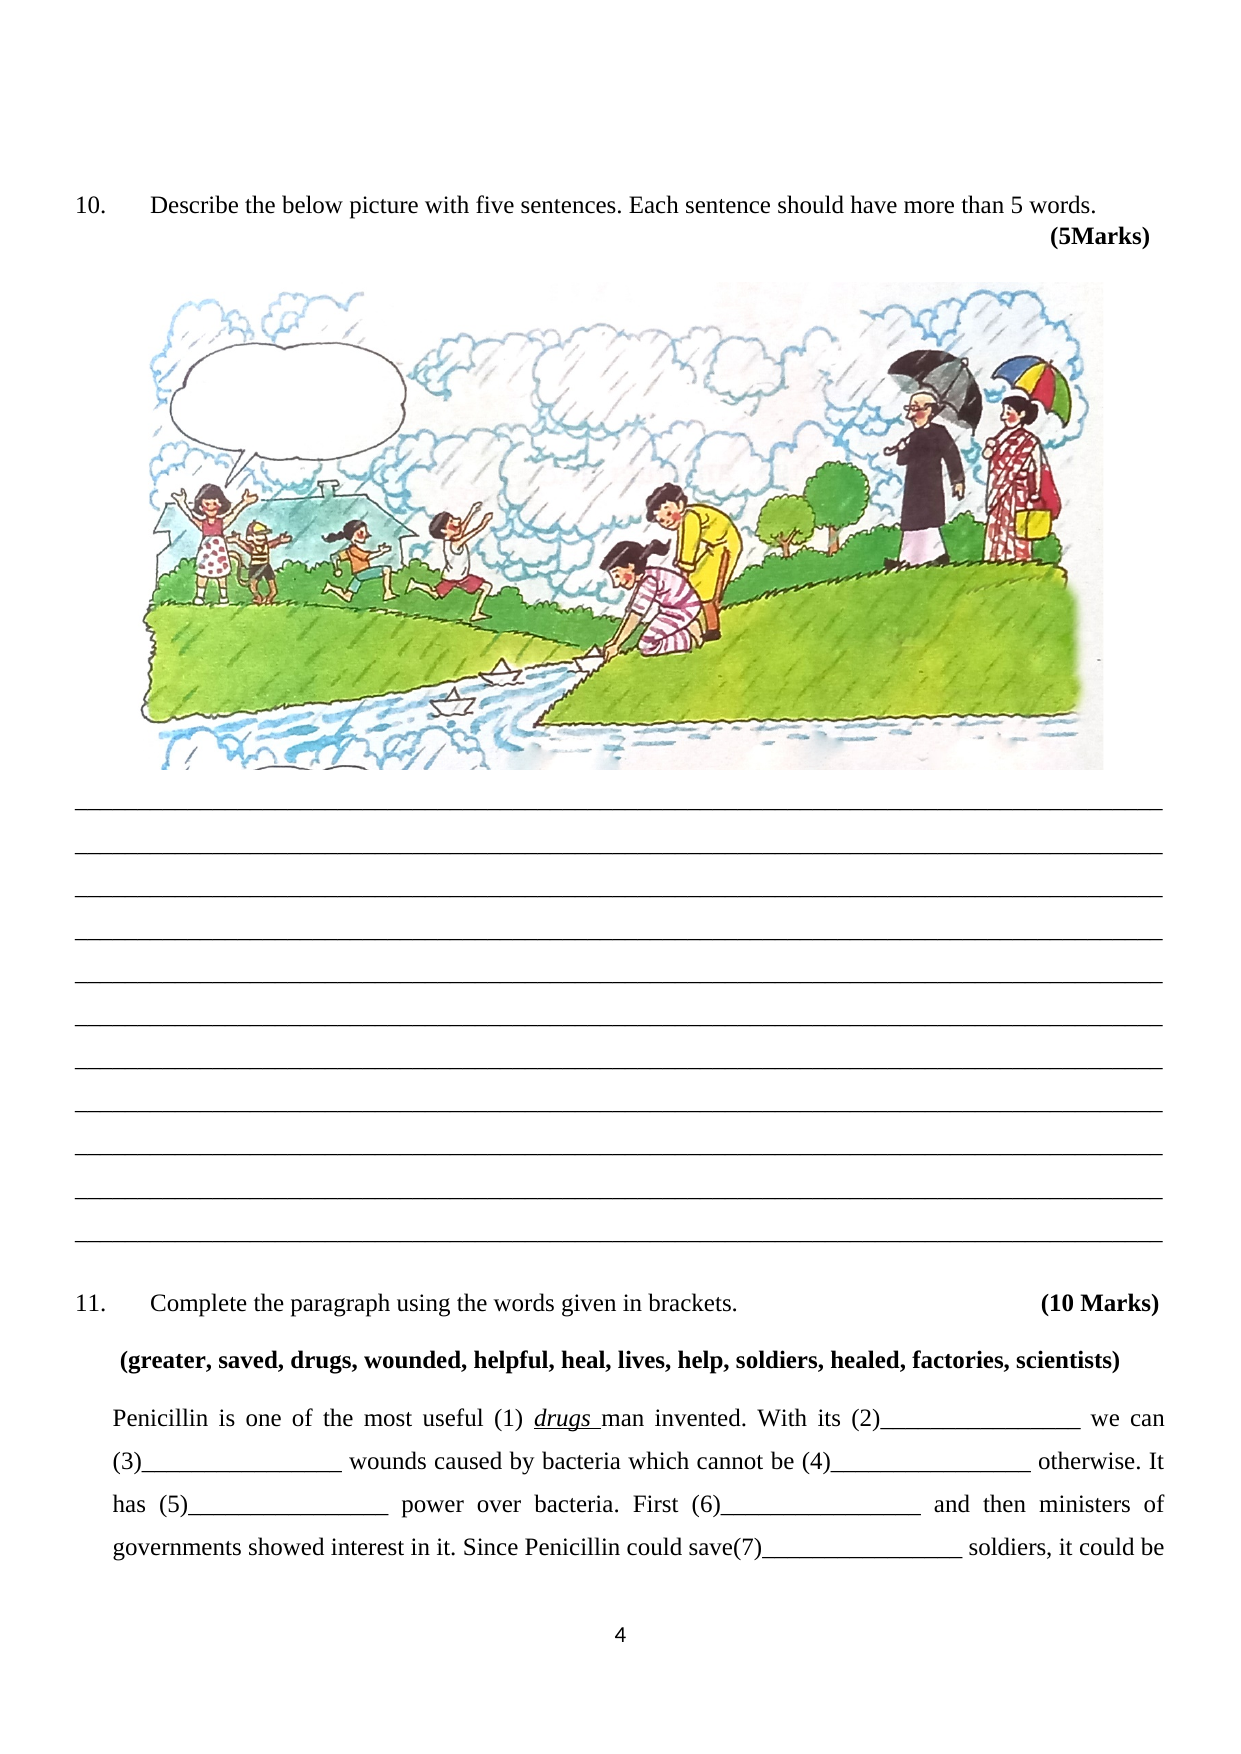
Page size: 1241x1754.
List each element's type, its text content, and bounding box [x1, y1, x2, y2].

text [112, 1403, 1165, 1561]
picture [137, 282, 1104, 770]
text 11. Complete the paragraph using the words given in brackets. (10 Marks) [75, 1288, 1165, 1316]
text (greater, saved, drugs, wounded, helpful, heal, lives, help, soldiers, healed, factories, scientists) [75, 1345, 1165, 1374]
text 10. Describe the below picture with five sentences. Each sentence should have more than 5 words. (5Marks) [75, 190, 1165, 281]
text _____________________________________________________________________________________________________________________________________________________________________________________________________________________________________________________________________________________________________________________________________________________________________________________________________________________________________________________________________________________________________________________________________________________________________________________________________________________________________________________________________________________________________________________________________________________________________________________________________________________________________________________________________________________________________________________________________________________________________________________________ [75, 784, 1165, 1244]
